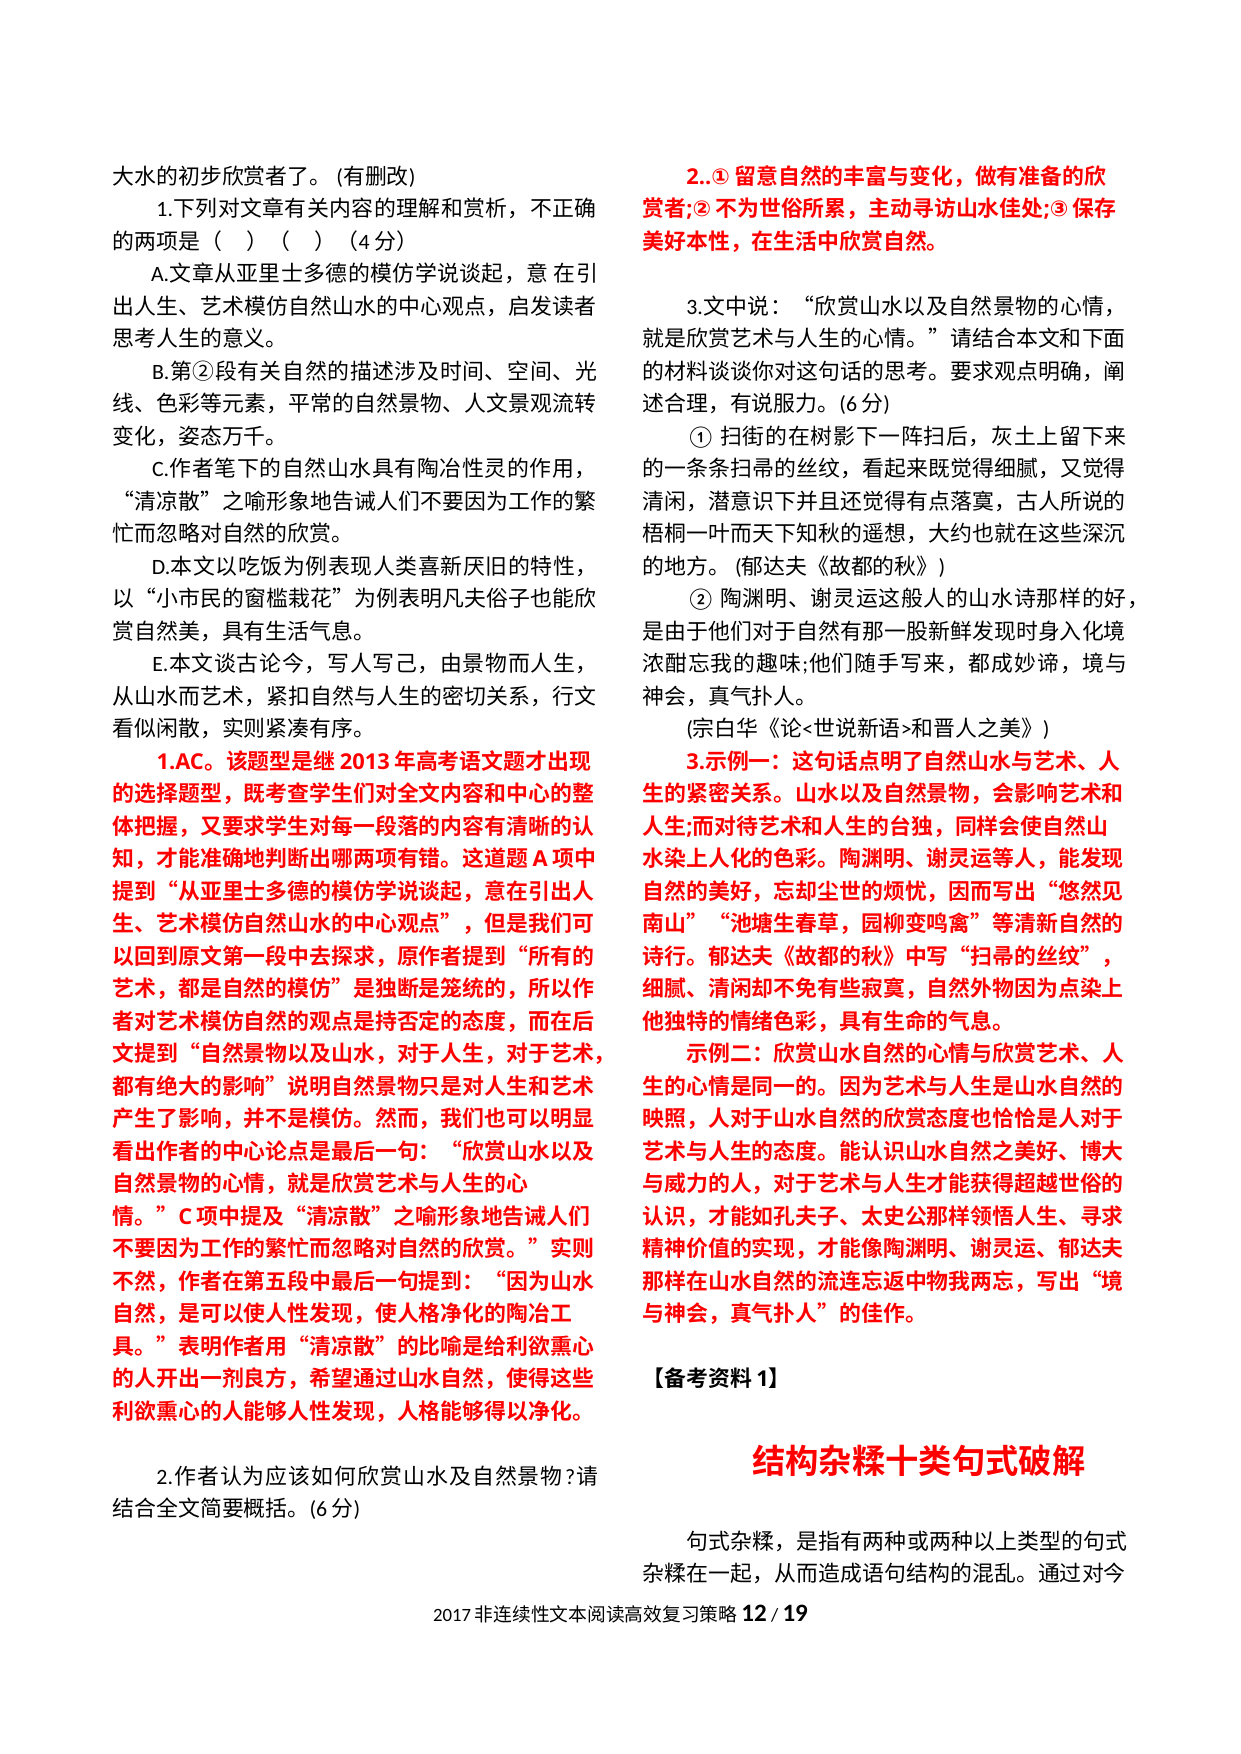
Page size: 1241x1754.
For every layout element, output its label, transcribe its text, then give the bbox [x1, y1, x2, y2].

text 1.AC。该题型是继2013年高考语文题才出现的选择题型，既考查学生们对全文内容和中心的整体把握，又要求学生对每一段落的内容有清晰的认知，才能准确地判断出哪两项有错。这道题A项中提到“从亚里士多德的模仿学说谈起，意在引出人生、艺术模仿自然山水的中心观点”，但是我们可以回到原文第一段中去探求，原作者提到“所有的艺术，都是自然的模仿”是独断是笼统的，所以作者对艺术模仿自然的观点是持否定的态度，而在后文提到“自然景物以及山水，对于人生，对于艺术，都有绝大的影响”说明自然景物只是对人生和艺术产生了影响，并不是模仿。然而，我们也可以明显看出作者的中心论点是最后一句：“欣赏山水以及自然景物的心情，就是欣赏艺术与人生的心情。”C项中提及“清凉散”之喻形象地告诫人们不要因为工作的繁忙而忽略对自然的欣赏。”实则不然，作者在第五段中最后一句提到：“因为山水自然，是可以使人性发现，使人格净化的陶冶工具。”表明作者用“清凉散”的比喻是给利欲熏心的人开出一剂良方，希望通过山水自然，使得这些利欲熏心的人能够人性发现，人格能够得以净化。 [112, 743, 598, 1426]
text 3.文中说：“欣赏山水以及自然景物的心情，就是欣赏艺术与人生的心情。”请结合本文和下面的材料谈谈你对这句话的思考。要求观点明确，阐述合理，有说服力。(6分) [642, 288, 1128, 418]
text 1.下列对文章有关内容的理解和赏析，不正确的两项是（ ）（ ）（4分） [112, 191, 598, 256]
text 2..①留意自然的丰富与变化，做有准备的欣赏者;②不为世俗所累，主动寻访山水佳处;③保存美好本性，在生活中欣赏自然。 [642, 158, 1128, 256]
text D.本文以吃饭为例表现人类喜新厌旧的特性，以“小市民的窗槛栽花”为例表明凡夫俗子也能欣赏自然美，具有生活气息。 [112, 548, 598, 646]
text ②陶渊明、谢灵运这般人的山水诗那样的好，是由于他们对于自然有那一股新鲜发现时身入化境浓酣忘我的趣味;他们随手写来，都成妙谛，境与神会，真气扑人。 [642, 581, 1128, 711]
text ①扫街的在树影下一阵扫后，灰土上留下来的一条条扫帚的丝纹，看起来既觉得细腻，又觉得清闲，潜意识下并且还觉得有点落寞，古人所说的梧桐一叶而天下知秋的遥想，大约也就在这些深沉的地方。 (郁达夫《故都的秋》) [642, 418, 1128, 581]
text 结构杂糅十类句式破解 [642, 1426, 1128, 1491]
text 示例二：欣赏山水自然的心情与欣赏艺术、人生的心情是同一的。因为艺术与人生是山水自然的映照，人对于山水自然的欣赏态度也恰恰是人对于艺术与人生的态度。能认识山水自然之美好、博大与威力的人，对于艺术与人生才能获得超越世俗的认识，才能如孔夫子、太史公那样领悟人生、寻求精神价值的实现，才能像陶渊明、谢灵运、郁达夫那样在山水自然的流连忘返中物我两忘，写出“境与神会，真气扑人”的佳作。 [642, 1036, 1128, 1328]
text 2.作者认为应该如何欣赏山水及自然景物?请结合全文简要概括。(6分) [112, 1458, 598, 1523]
text (宗白华《论<世说新语>和晋人之美》) [642, 711, 1128, 743]
text C.作者笔下的自然山水具有陶冶性灵的作用，“清凉散”之喻形象地告诫人们不要因为工作的繁忙而忽略对自然的欣赏。 [112, 451, 598, 548]
text 【备考资料1】 [642, 1361, 1128, 1393]
text A.文章从亚里士多德的模仿学说谈起，意 在引出人生、艺术模仿自然山水的中心观点，启发读者思考人生的意义。 [112, 256, 598, 353]
text E.本文谈古论今，写人写己，由景物而人生，从山水而艺术，紧扣自然与人生的密切关系，行文看似闲散，实则紧凑有序。 [112, 646, 598, 743]
text 句式杂糅，是指有两种或两种以上类型的句式杂糅在一起，从而造成语句结构的混乱。通过对今年来全国高考试卷和各地模拟试卷中此类试题的梳理，可以发现，出现频率较多的句式结构杂糅情况主要有以下十类： [642, 1523, 1128, 1588]
text B.第②段有关自然的描述涉及时间、空间、光线、色彩等元素，平常的自然景物、人文景观流转变化，姿态万千。 [112, 353, 598, 451]
text 3.示例一：这句话点明了自然山水与艺术、人生的紧密关系。山水以及自然景物，会影响艺术和人生;而对待艺术和人生的台独，同样会使自然山水染上人化的色彩。陶渊明、谢灵运等人，能发现自然的美好，忘却尘世的烦忧，因而写出“悠然见南山”“池塘生春草，园柳变鸣禽”等清新自然的诗行。郁达夫《故都的秋》中写“扫帚的丝纹”，细腻、清闲却不免有些寂寞，自然外物因为点染上他独特的情绪色彩，具有生命的气息。 [642, 743, 1128, 1036]
